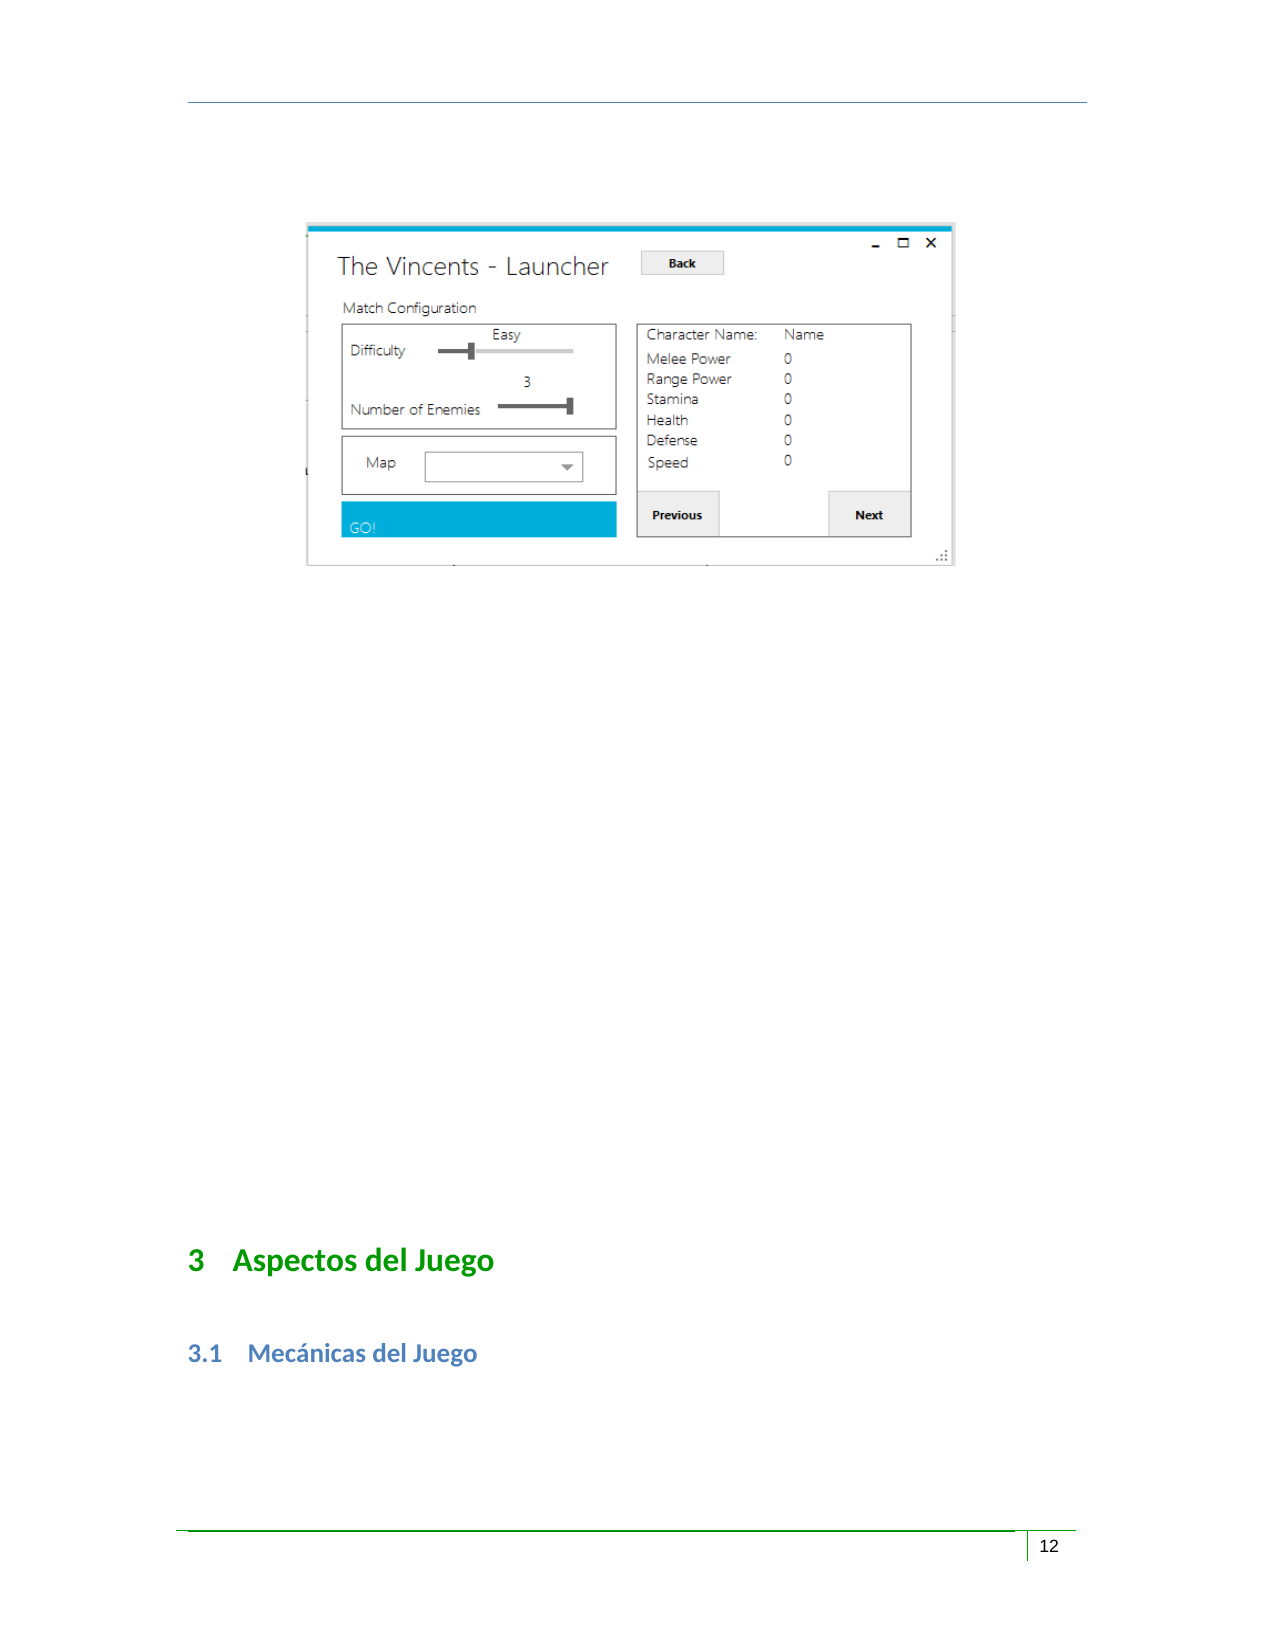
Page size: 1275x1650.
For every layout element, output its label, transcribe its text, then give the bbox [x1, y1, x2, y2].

subtitle Mecánicas del Juego [187, 1337, 1087, 1369]
picture [305, 222, 956, 566]
subtitle Aspectos del Juego [187, 1238, 1087, 1279]
